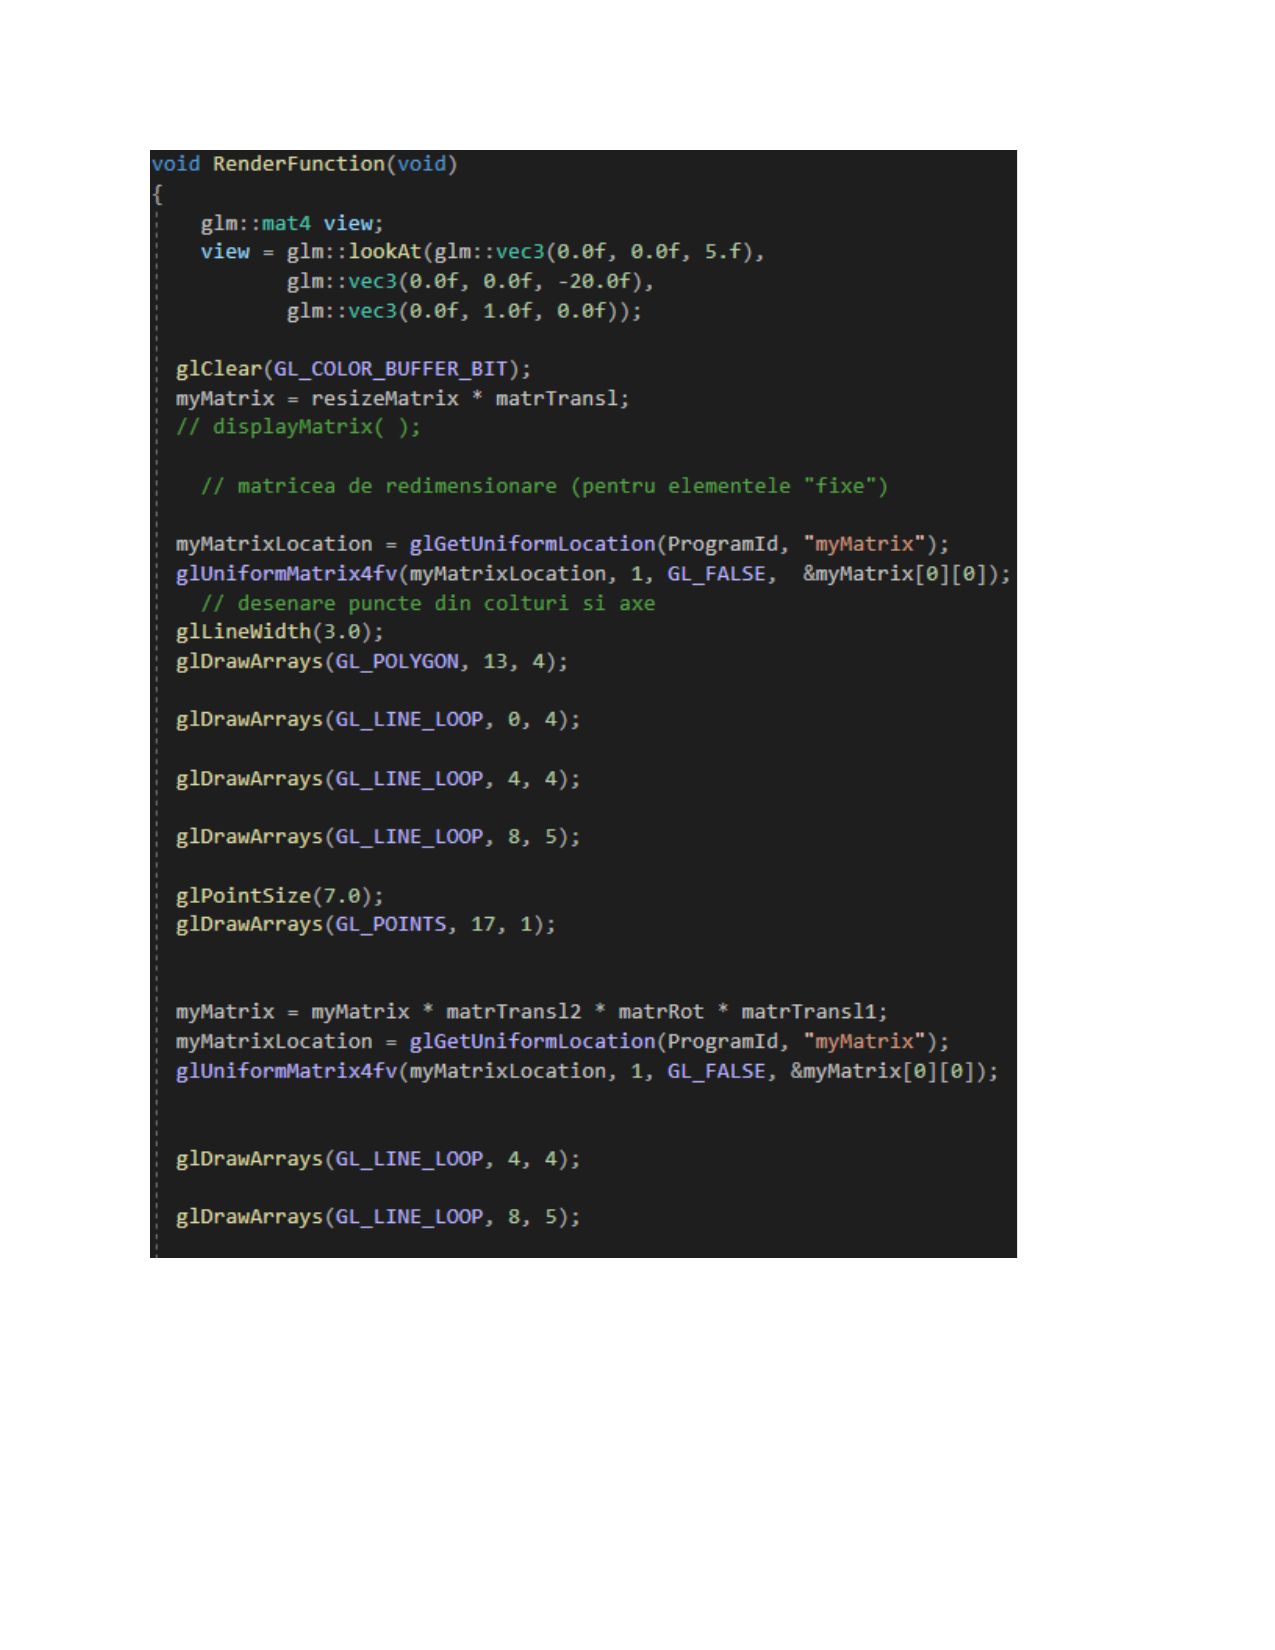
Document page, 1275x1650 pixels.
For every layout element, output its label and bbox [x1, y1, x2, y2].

picture [150, 150, 1018, 1258]
